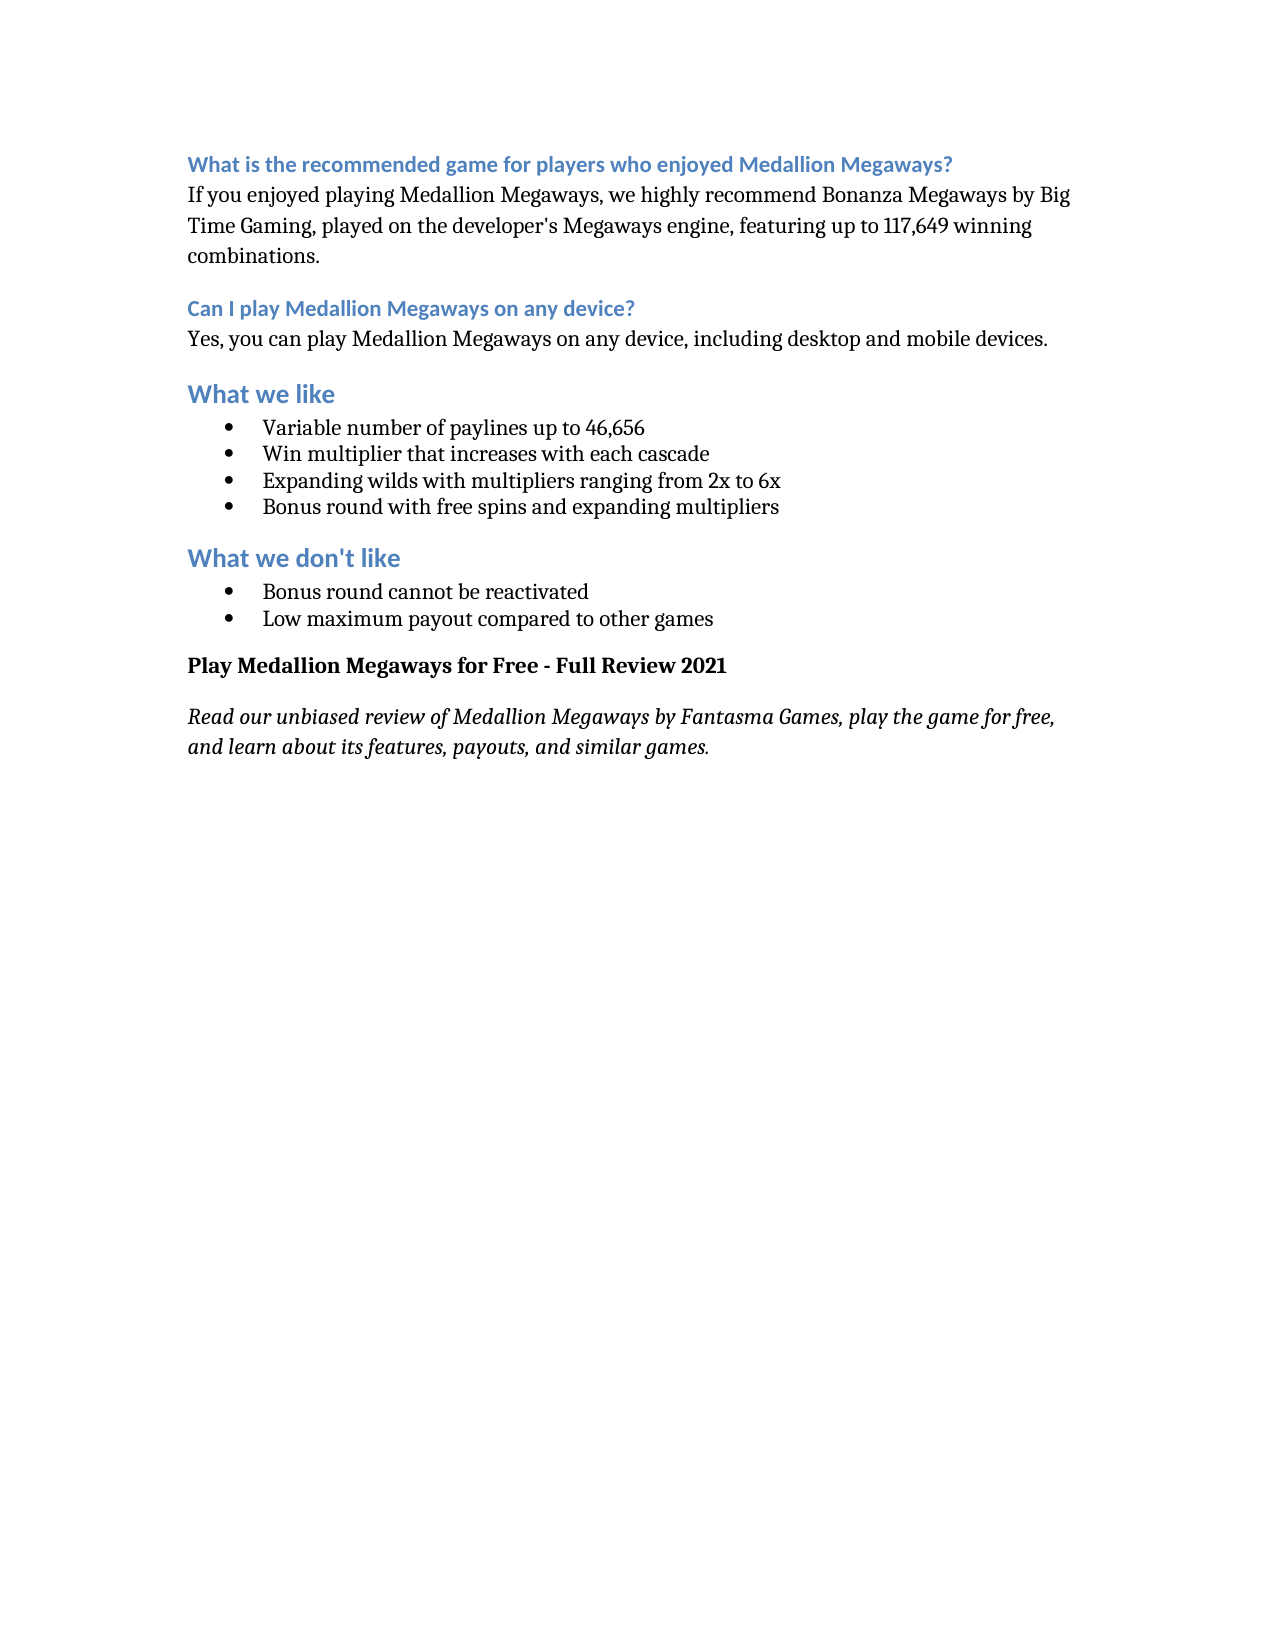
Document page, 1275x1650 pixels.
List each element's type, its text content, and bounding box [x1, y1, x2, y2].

subtitle What is the recommended game for players who enjoyed Medallion Megaways? [187, 150, 1087, 178]
text Play Medallion Megaways for Free - Full Review 2021 [187, 652, 1087, 679]
list Win multiplier that increases with each cascade [225, 441, 1087, 467]
list Expanding wilds with multipliers ranging from 2x to 6x [225, 467, 1087, 494]
text If you enjoyed playing Medallion Megaways, we highly recommend Bonanza Megaways by Big Time Gaming, played on the developer's Megaways engine, featuring up to 117,649 winning combinations. [187, 182, 1087, 269]
text Yes, you can play Medallion Megaways on any device, including desktop and mobile devices. [187, 326, 1087, 352]
list Bonus round cannot be reactivated [225, 579, 1087, 605]
list Variable number of paylines up to 46,656 [225, 415, 1087, 441]
subtitle What we don't like [187, 541, 1087, 574]
text Read our unbiased review of Medallion Megaways by Fantasma Games, play the game for free, and learn about its features, payouts, and similar games. [187, 703, 1087, 760]
subtitle What we like [187, 377, 1087, 410]
subtitle Can I play Medallion Megaways on any device? [187, 294, 1087, 322]
list Bonus round with free spins and expanding multipliers [225, 494, 1087, 520]
list Low maximum payout compared to other games [225, 605, 1087, 632]
